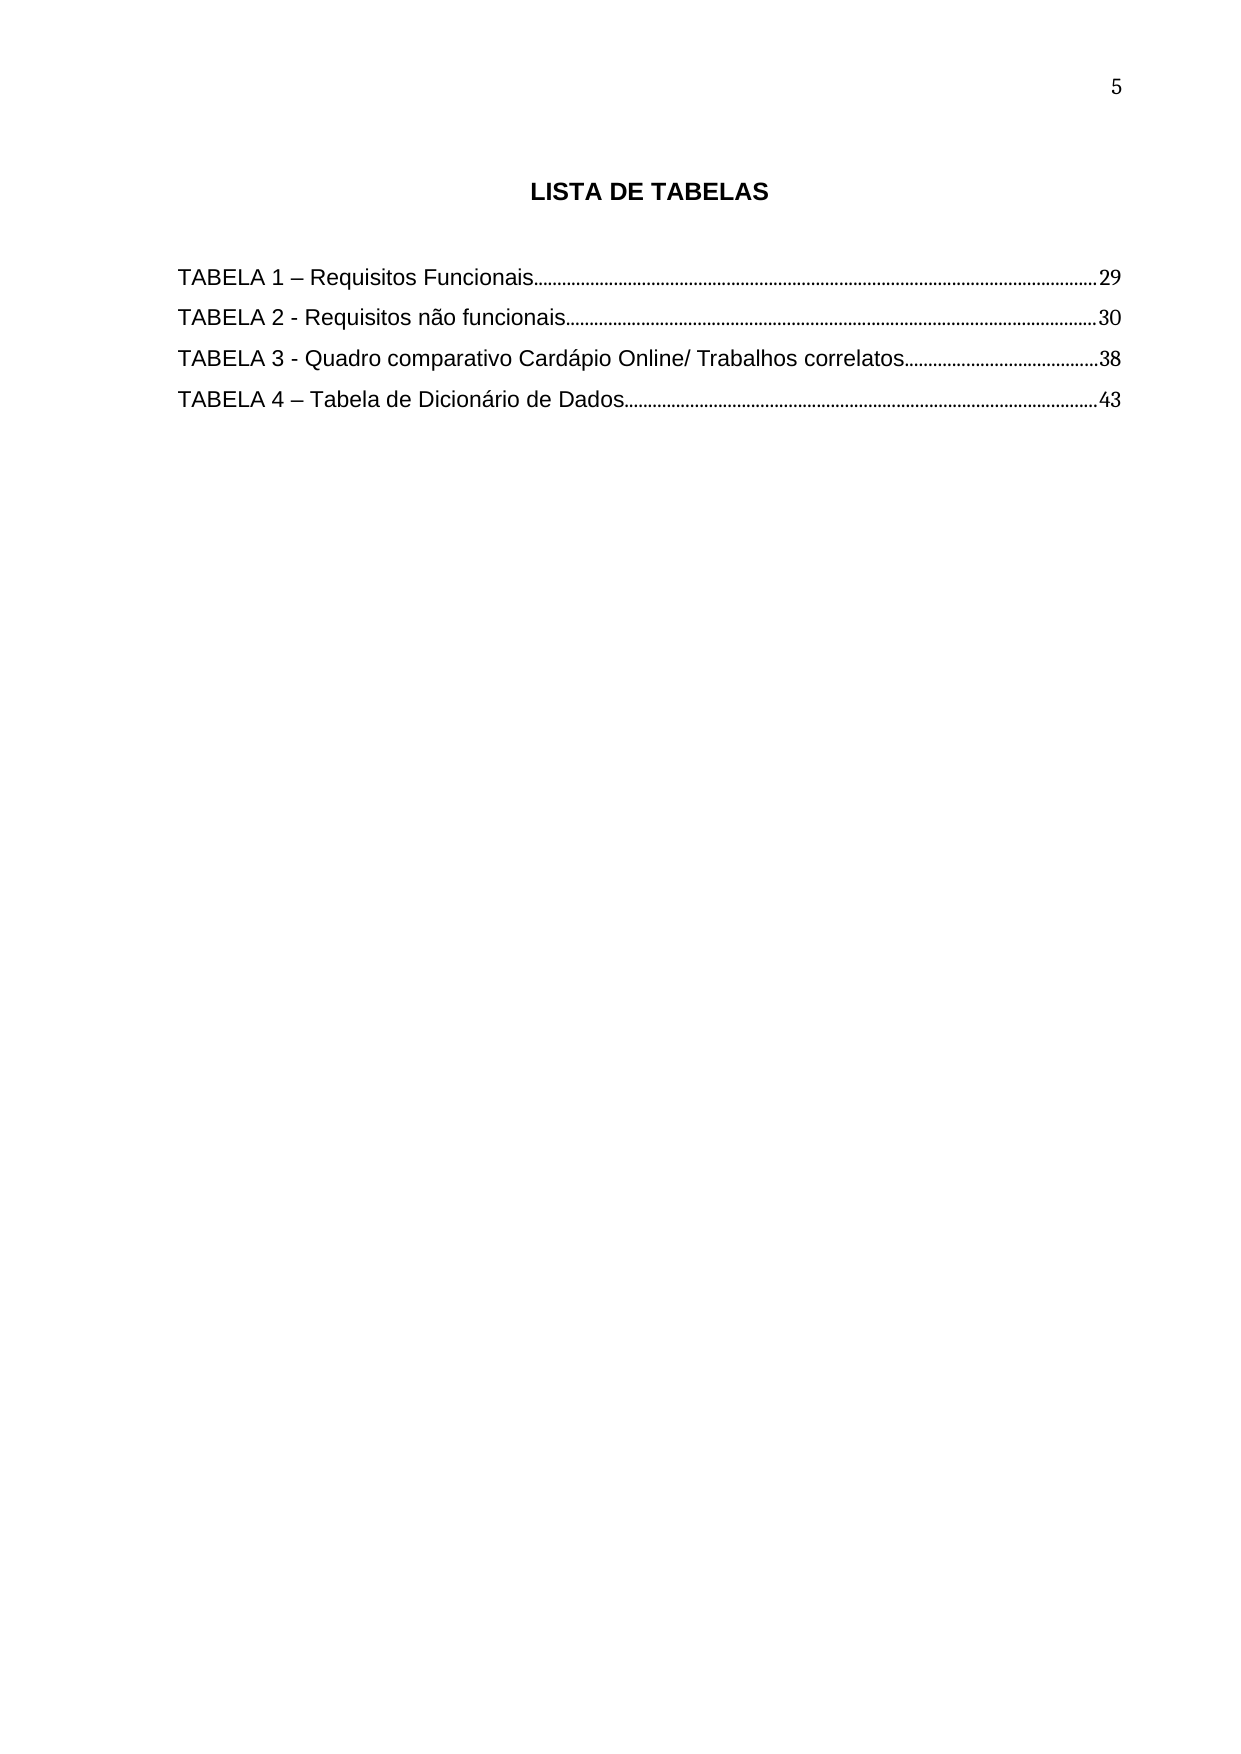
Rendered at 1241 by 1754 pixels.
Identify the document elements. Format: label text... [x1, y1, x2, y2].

text LISTA DE TABELAS [177, 177, 1122, 206]
text TABELA 4 – Tabela de Dicionário de Dados 43 [177, 386, 1122, 413]
text TABELA 2 - Requisitos não funcionais 30 [177, 304, 1122, 331]
text TABELA 3 - Quadro comparativo Cardápio Online/ Trabalhos correlatos 38 [177, 345, 1122, 372]
text TABELA 1 – Requisitos Funcionais 29 [177, 263, 1122, 291]
